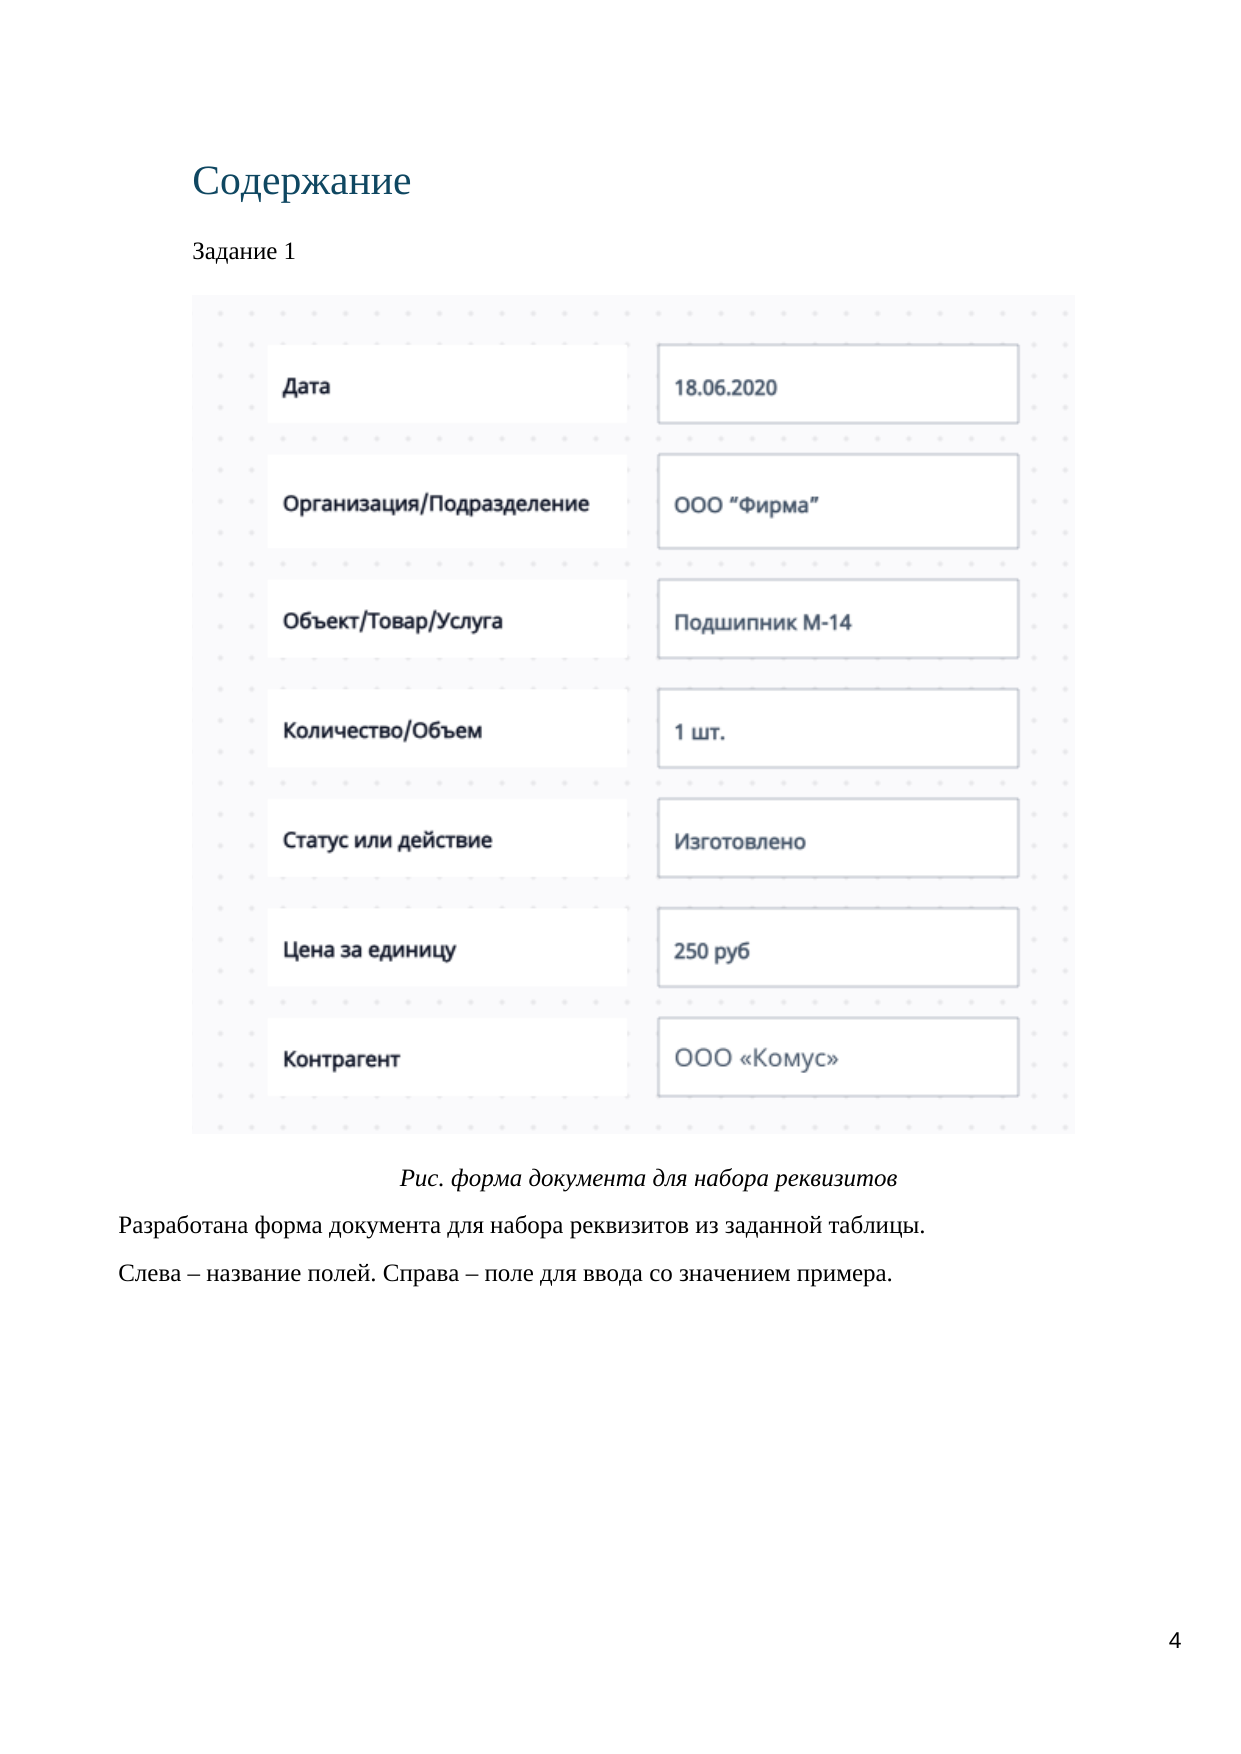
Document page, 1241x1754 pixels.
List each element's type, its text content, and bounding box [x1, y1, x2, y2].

text Рис. форма документа для набора реквизитов [118, 1163, 1181, 1192]
text Разработана форма документа для набора реквизитов из заданной таблицы. [118, 1211, 1181, 1239]
subtitle Содержание [118, 156, 1181, 203]
picture [192, 295, 1075, 1134]
text Задание 1 [118, 236, 1181, 264]
text Слева – название полей. Справа – поле для ввода со значением примера. [118, 1258, 1181, 1287]
